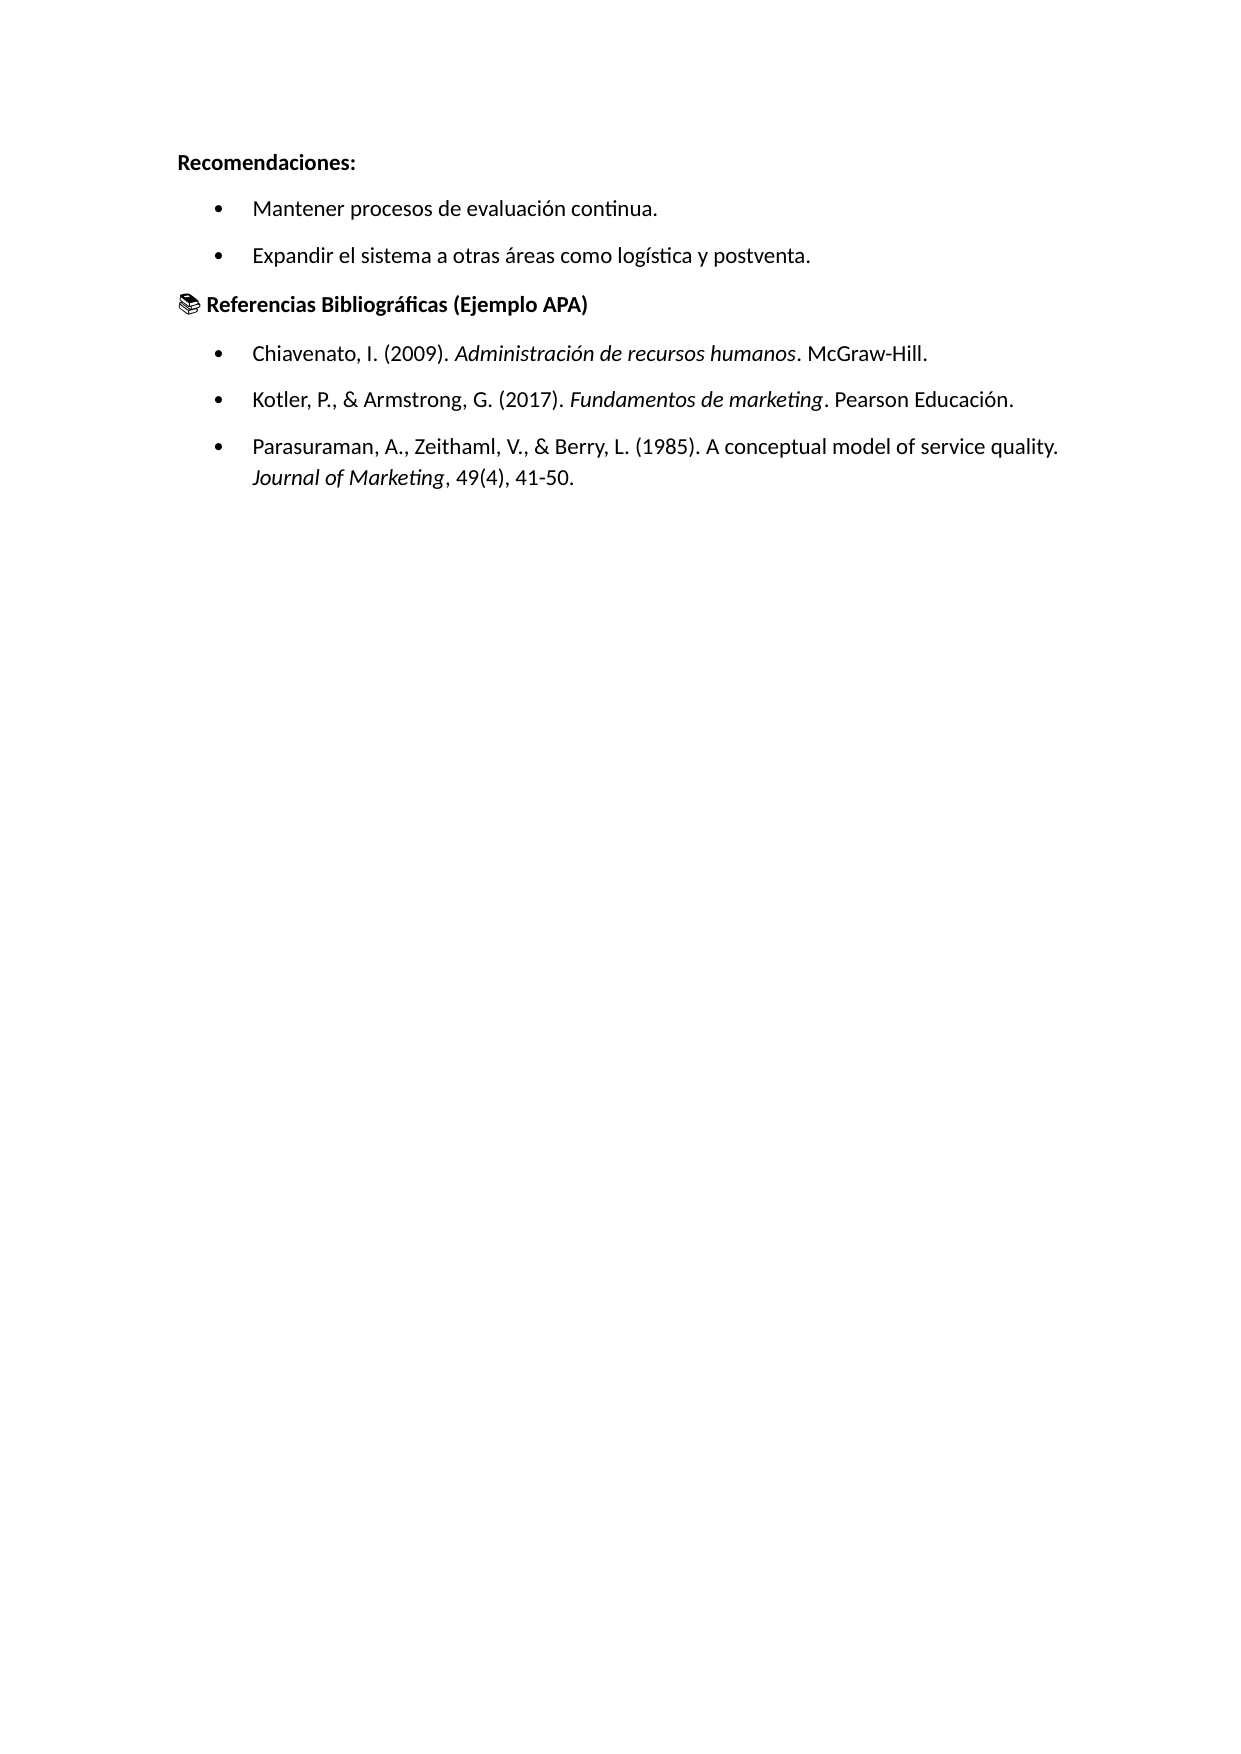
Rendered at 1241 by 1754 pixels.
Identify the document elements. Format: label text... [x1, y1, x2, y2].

list Chiavenato, I. (2009). Administración de recursos humanos. McGraw-Hill. [215, 339, 1063, 367]
list Mantener procesos de evaluación continua. [215, 194, 1063, 222]
text Recomendaciones: [177, 148, 1063, 176]
list Parasuraman, A., Zeithaml, V., & Berry, L. (1985). A conceptual model of service quality. Journal of Marketing, 49(4), 41-50. [215, 432, 1063, 491]
list Kotler, P., & Armstrong, G. (2017). Fundamentos de marketing. Pearson Educación. [215, 386, 1063, 413]
list Expandir el sistema a otras áreas como logística y postventa. [215, 241, 1063, 269]
text 📚 Referencias Bibliográficas (Ejemplo APA) [177, 288, 1063, 319]
